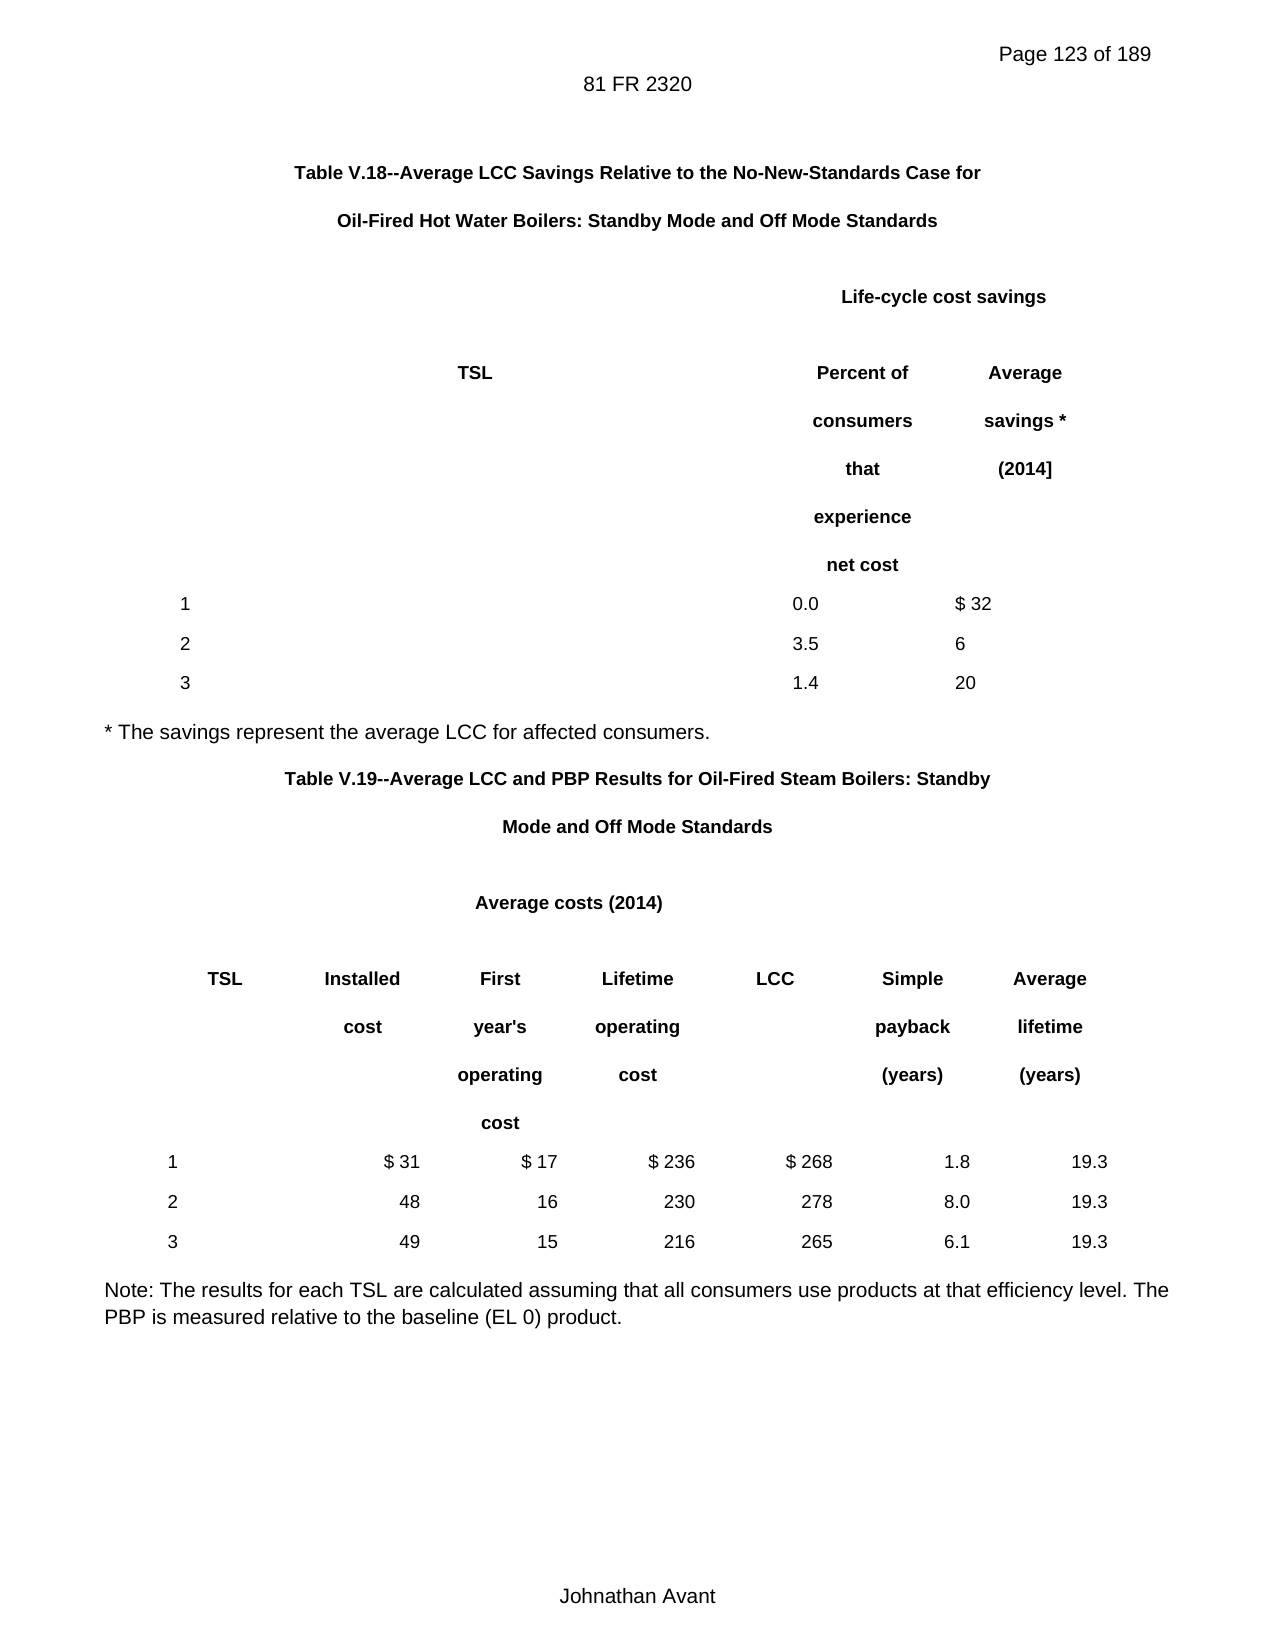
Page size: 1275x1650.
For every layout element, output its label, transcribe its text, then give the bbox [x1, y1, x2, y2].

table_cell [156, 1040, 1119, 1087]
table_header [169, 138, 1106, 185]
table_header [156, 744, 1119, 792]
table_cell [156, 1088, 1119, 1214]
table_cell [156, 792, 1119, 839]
text * The savings represent the average LCC for affected consumers. [104, 717, 1171, 744]
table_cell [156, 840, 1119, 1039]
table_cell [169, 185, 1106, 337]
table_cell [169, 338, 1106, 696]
text Note: The results for each TSL are calculated assuming that all consumers use products at that efficiency level. The PBP is measured relative to the baseline (EL 0) product. [104, 1275, 1171, 1329]
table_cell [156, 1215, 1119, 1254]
